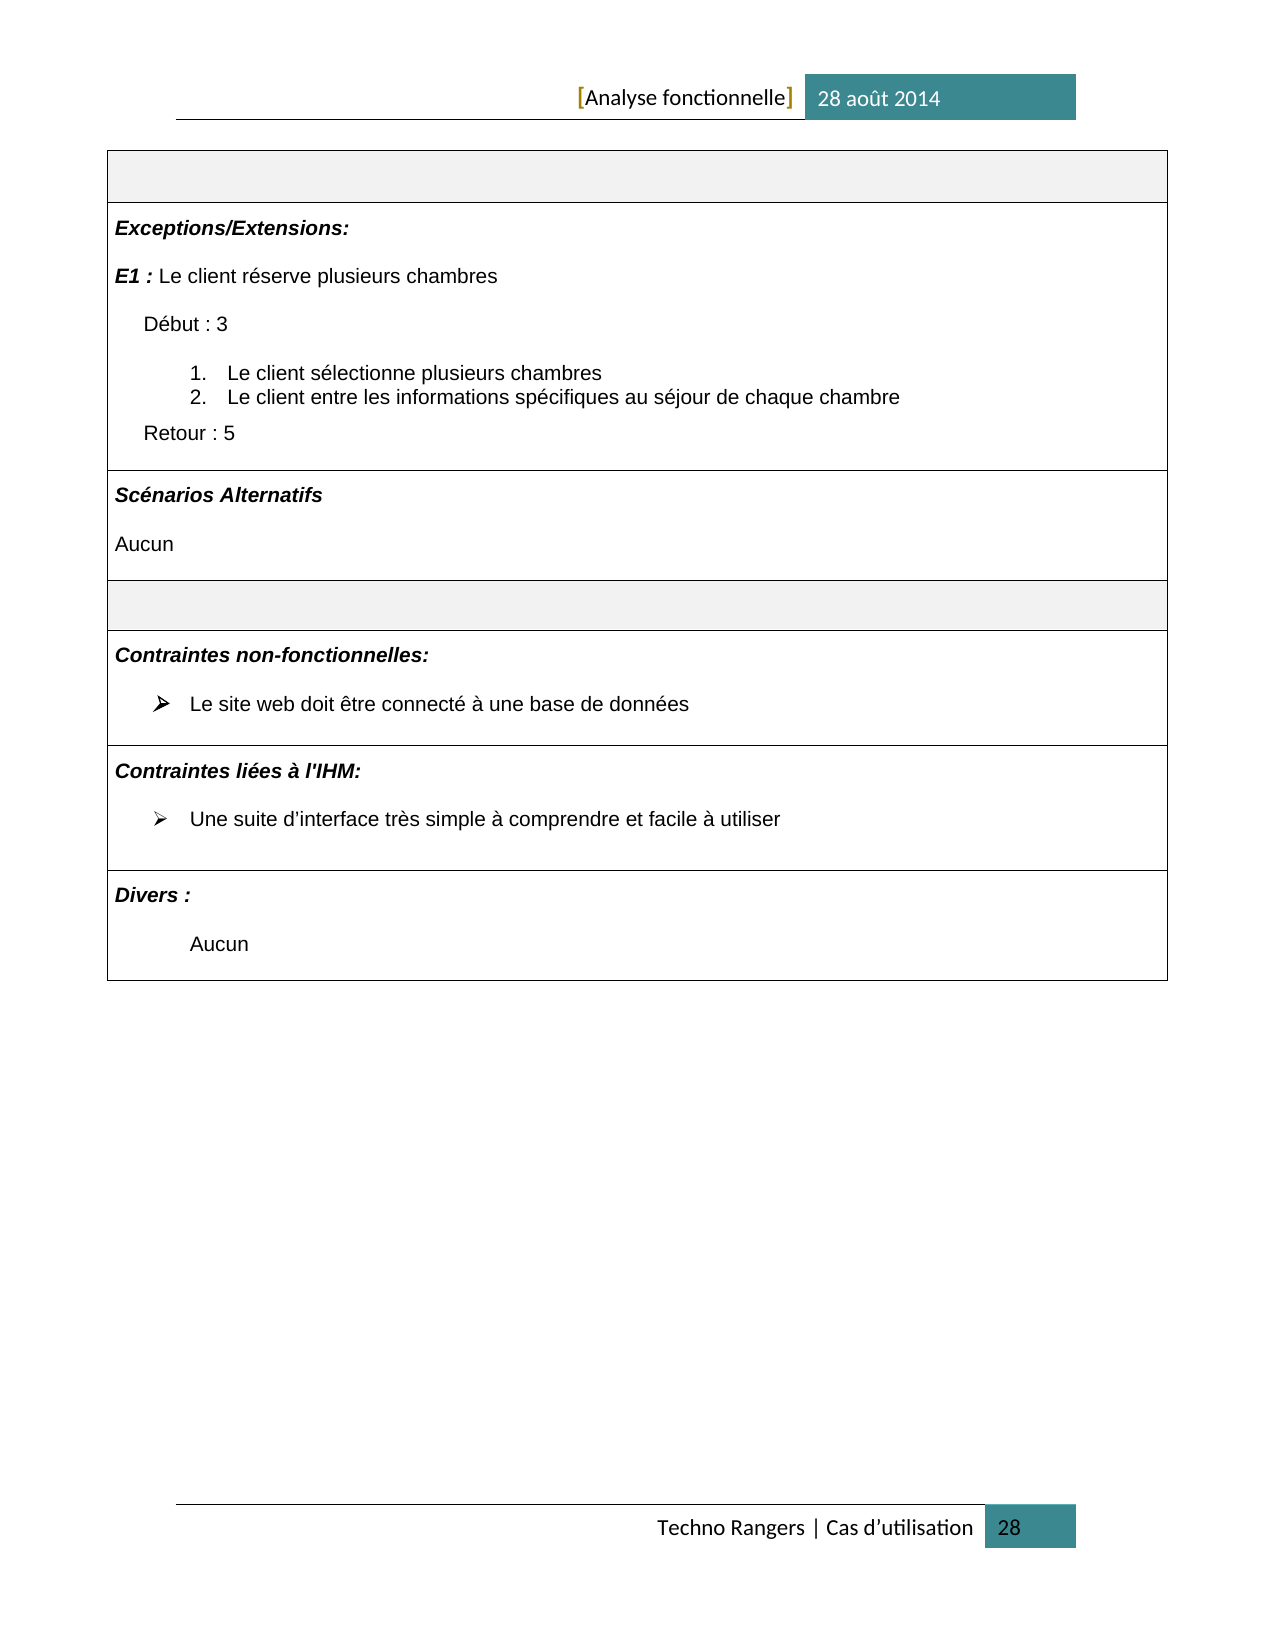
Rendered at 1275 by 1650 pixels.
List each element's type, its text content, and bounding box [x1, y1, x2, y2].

table_cell Contraintes liées à l'IHM: Une suite d’interface très simple à comprendre et facile à utiliser [108, 746, 1167, 869]
table_cell [108, 581, 1167, 629]
table_cell Divers : Aucun [108, 871, 1167, 980]
table_cell [108, 151, 1167, 202]
table_cell Contraintes non-fonctionnelles: Le site web doit être connecté à une base de données [108, 631, 1167, 745]
table_cell Exceptions/Extensions: E1 : Le client réserve plusieurs chambres Début : 3 Le client sélectionne plusieurs chambres Le client entre les informations spécifiques au séjour de chaque chambre Retour : 5 [108, 203, 1167, 470]
table_cell Scénarios Alternatifs Aucun [108, 471, 1167, 580]
